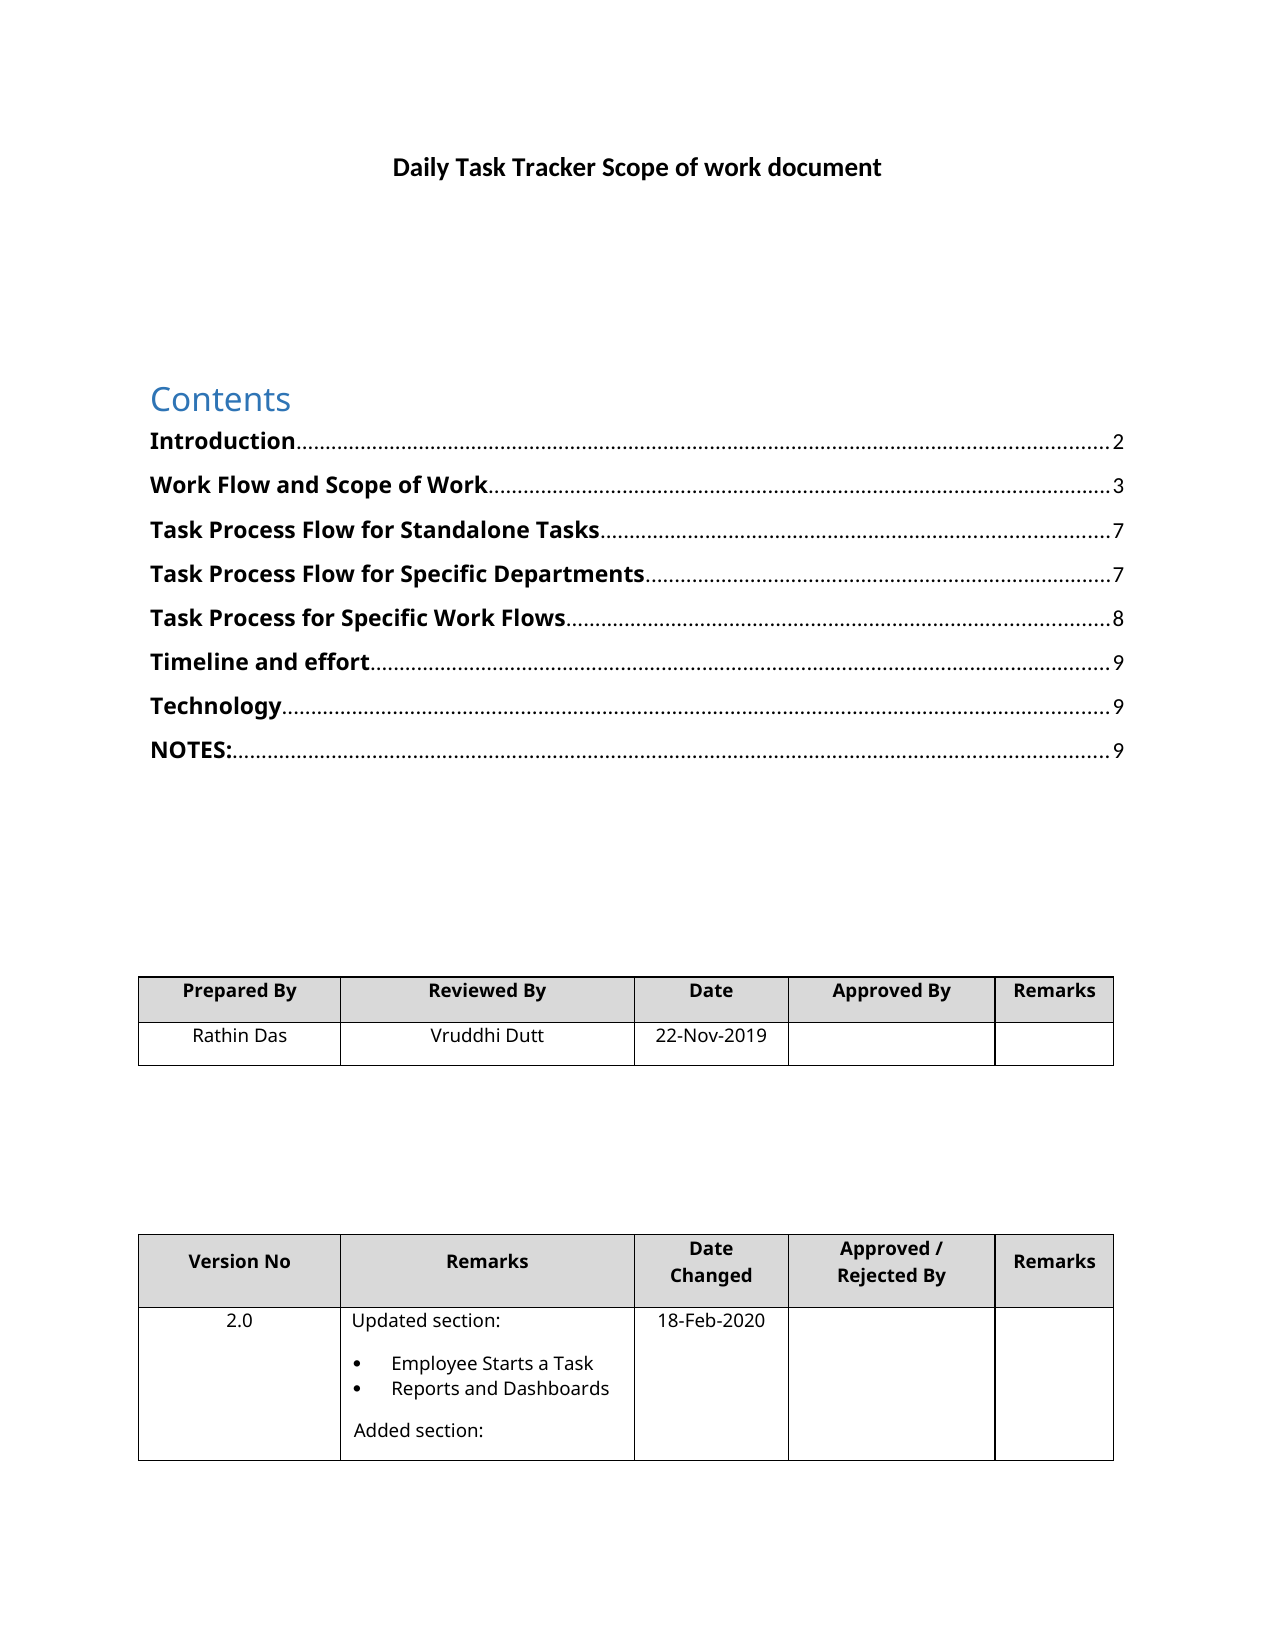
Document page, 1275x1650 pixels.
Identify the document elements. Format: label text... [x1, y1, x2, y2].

table_cell [996, 1308, 1113, 1460]
table_cell 18-Feb-2020 [635, 1308, 788, 1460]
table_header Remarks [996, 978, 1113, 1022]
text Daily Task Tracker Scope of work document [150, 150, 1125, 183]
table_header Date Changed [635, 1235, 788, 1307]
table_header Approved By [789, 978, 994, 1022]
table_cell Vruddhi Dutt [341, 1023, 634, 1065]
table_cell [789, 1308, 994, 1460]
table_header Remarks [996, 1235, 1113, 1307]
table_header Version No [139, 1235, 340, 1307]
table_header Date [635, 978, 788, 1022]
table_header Reviewed By [341, 978, 634, 1022]
table_cell 22-Nov-2019 [635, 1023, 788, 1065]
table_cell Rathin Das [139, 1023, 340, 1065]
table_header Approved / Rejected By [789, 1235, 994, 1307]
table_cell [996, 1023, 1113, 1065]
table_header Prepared By [139, 978, 340, 1022]
table_cell [789, 1023, 994, 1065]
table_cell 2.0 [139, 1308, 340, 1460]
table_header Remarks [341, 1235, 634, 1307]
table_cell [341, 1308, 634, 1460]
